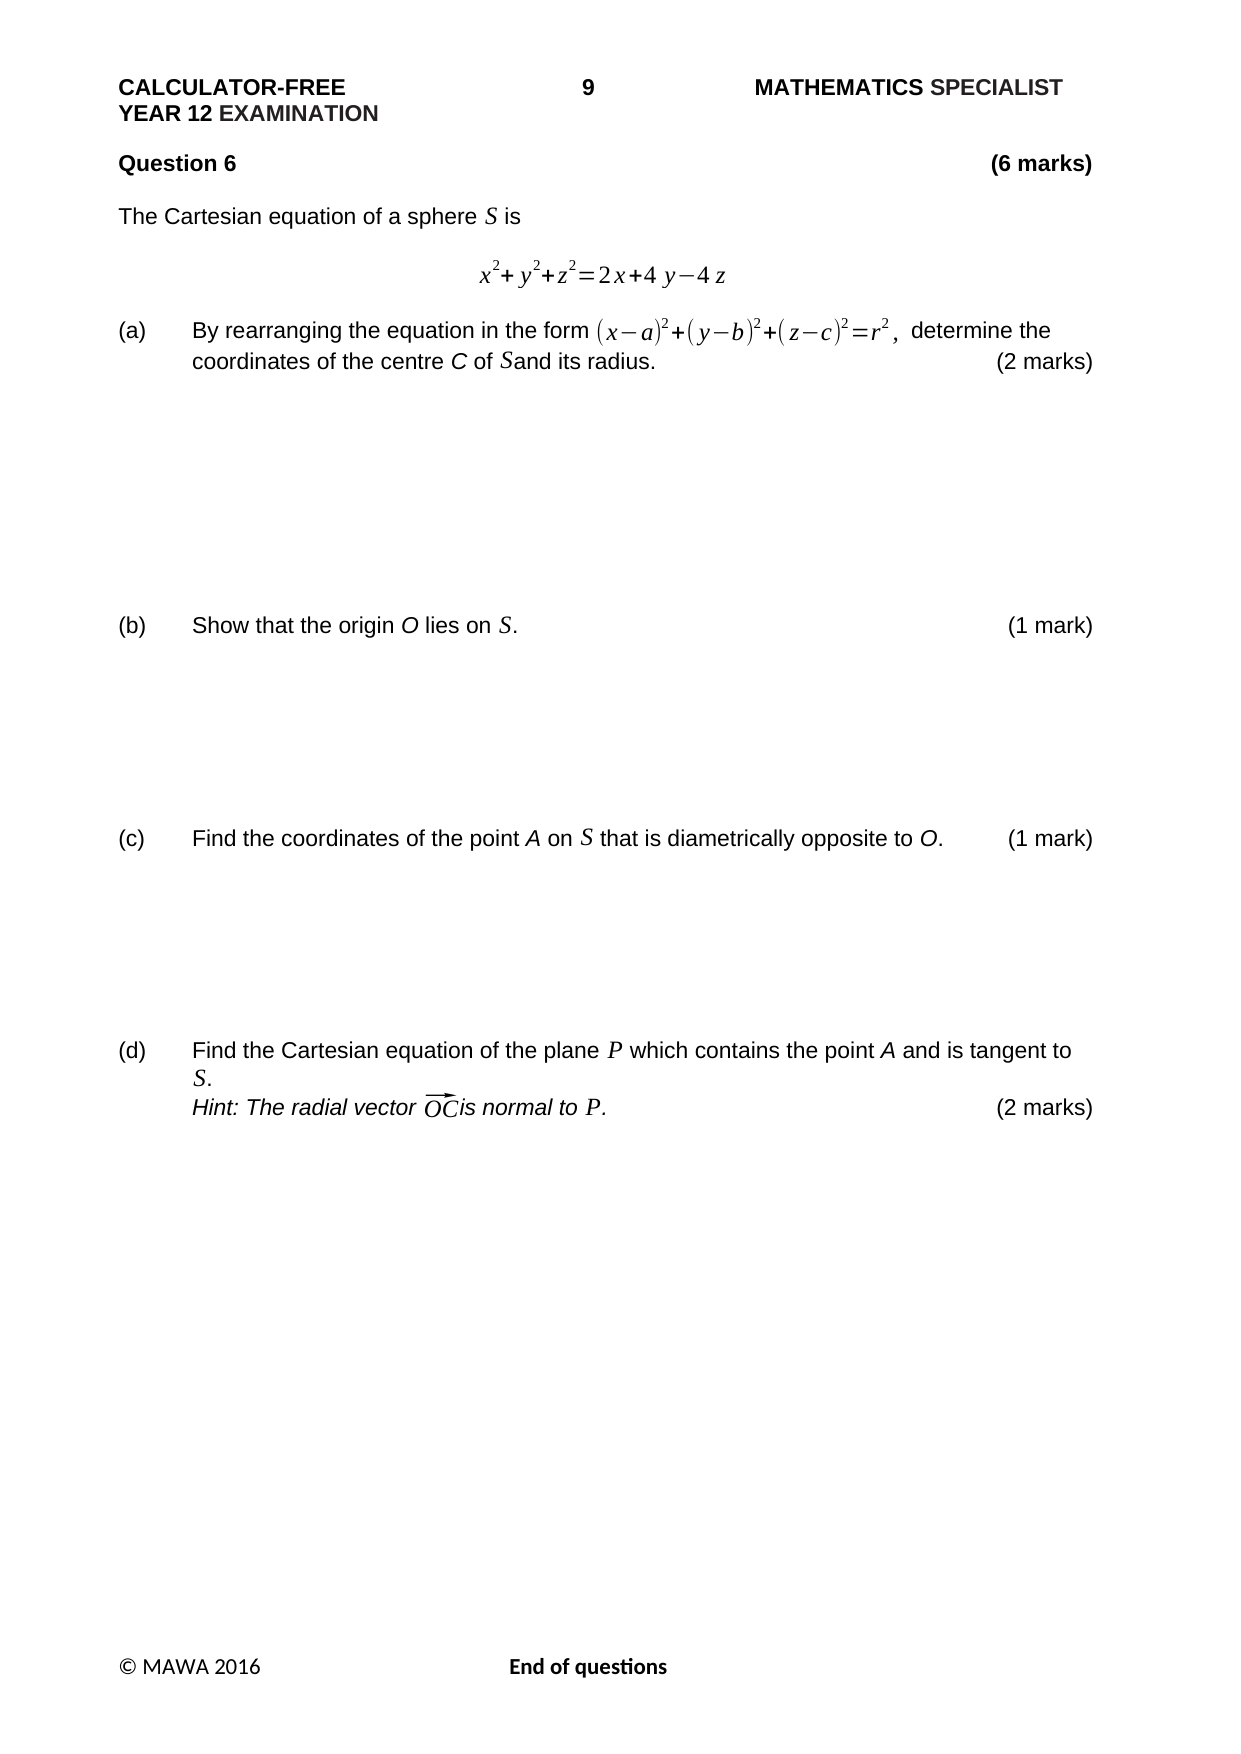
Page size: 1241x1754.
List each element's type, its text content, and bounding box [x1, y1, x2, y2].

list Find the Cartesian equation of the plane which contains the point A and is tangent to . [118, 1036, 1086, 1092]
text Hint: The radial vector is normal to . (2 marks) [118, 1092, 1086, 1123]
list By rearranging the equation in the form determine the coordinates of the centre C of and its radius. (2 marks) [118, 314, 1086, 375]
list Show that the origin O lies on . (1 mark) [118, 612, 1086, 639]
list Find the coordinates of the point A on that is diametrically opposite to O. (1 mark) [118, 824, 1086, 852]
text Question 6 (6 marks) [118, 150, 1086, 176]
text The Cartesian equation of a sphere is [118, 203, 1086, 230]
